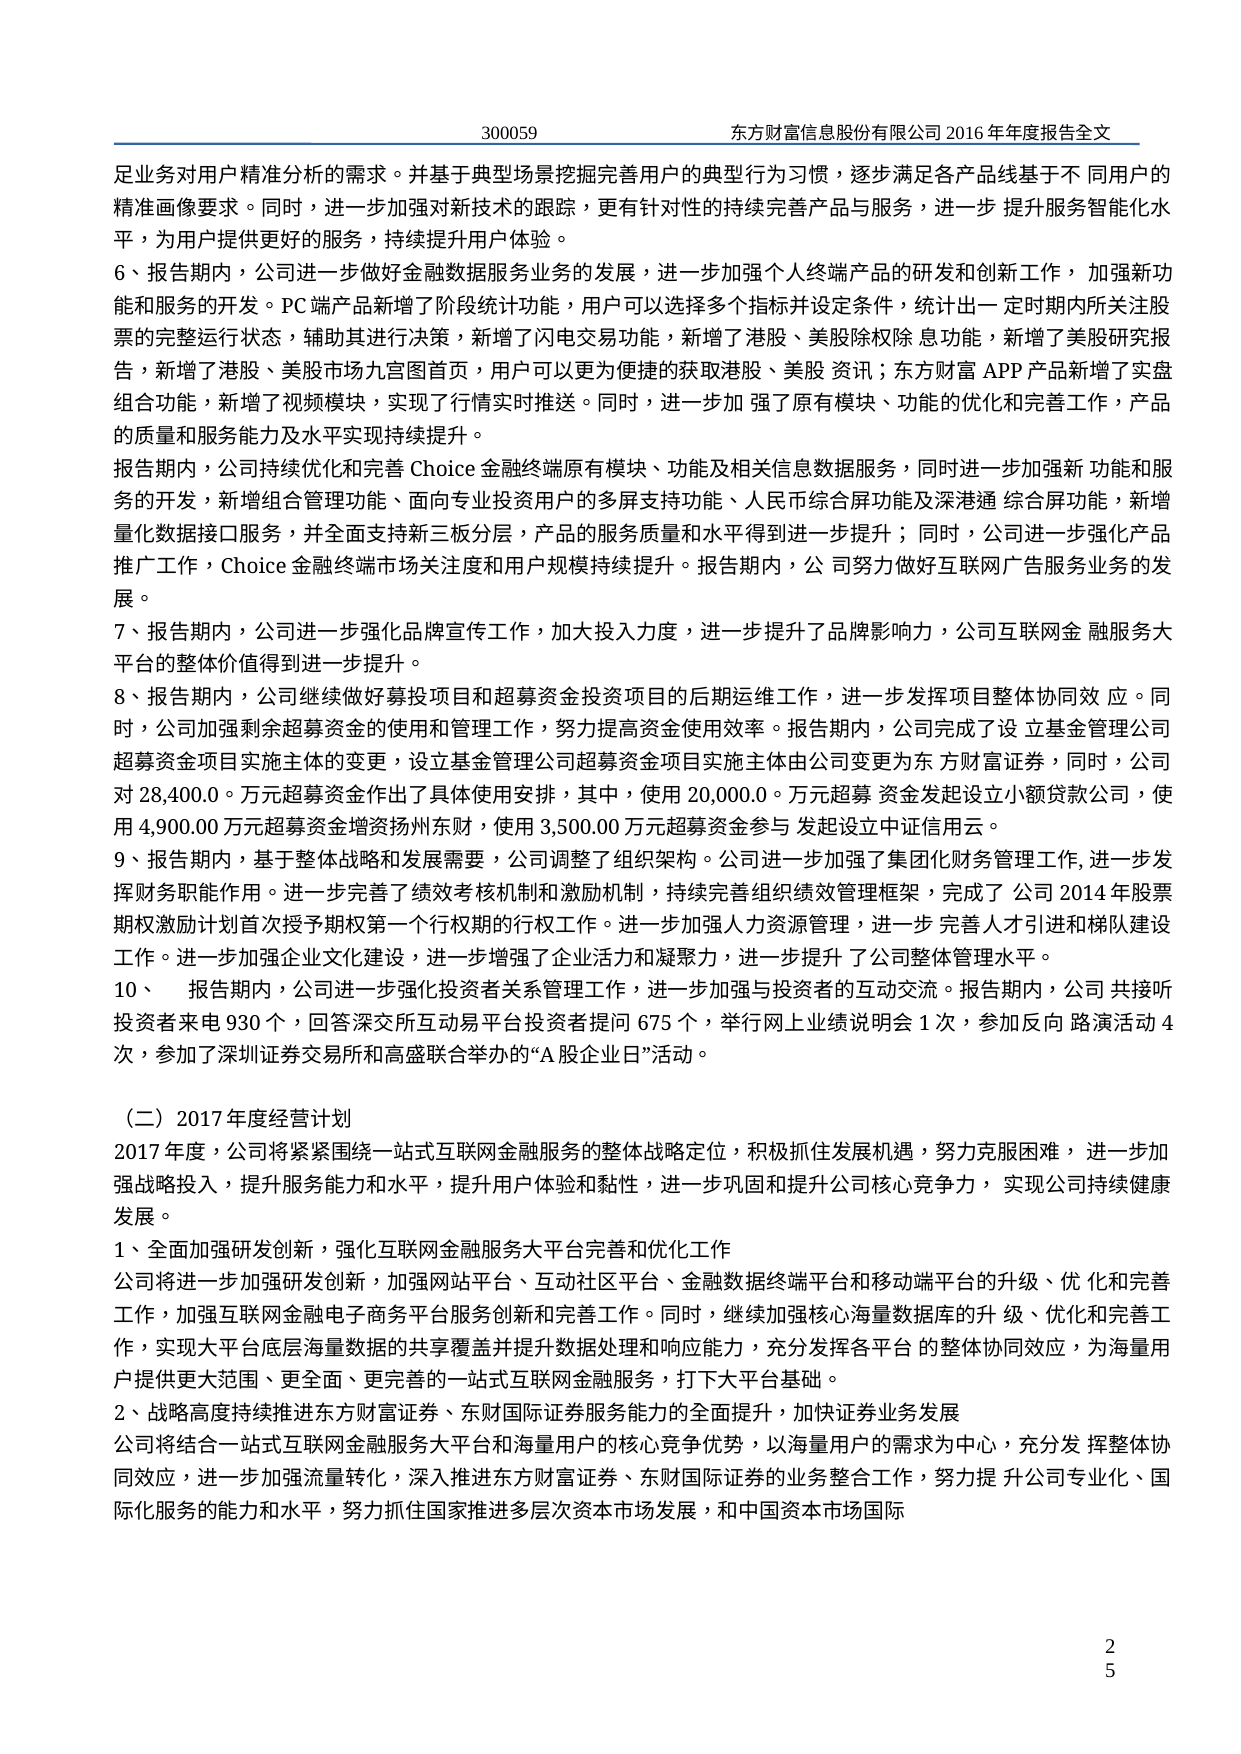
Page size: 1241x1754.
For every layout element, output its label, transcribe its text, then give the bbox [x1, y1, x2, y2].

text 2017年度，公司将紧紧围绕一站式互联网金融服务的整体战略定位，积极抓住发展机遇，努力克服困难， 进一步加强战略投入，提升服务能力和水平，提升用户体验和黏性，进一步巩固和提升公司核心竞争力， 实现公司持续健康发展。 [113, 1133, 1173, 1231]
text 2、 战略高度持续推进东方财富证券、东财国际证券服务能力的全面提升，加快证券业务发展 [113, 1394, 1173, 1427]
text 8、 报告期内，公司继续做好募投项目和超募资金投资项目的后期运维工作，进一步发挥项目整体协同效 应。同时，公司加强剩余超募资金的使用和管理工作，努力提高资金使用效率。报告期内，公司完成了设 立基金管理公司超募资金项目实施主体的变更，设立基金管理公司超募资金项目实施主体由公司变更为东 方财富证券，同时，公司对28,400.0。万元超募资金作出了具体使用安排，其中，使用20,000.0。万元超募 资金发起设立小额贷款公司，使用4,900.00万元超募资金增资扬州东财，使用3,500.00万元超募资金参与 发起设立中证信用云。 [113, 678, 1173, 841]
text 9、 报告期内，基于整体战略和发展需要，公司调整了组织架构。公司进一步加强了集团化财务管理工作, 进一步发挥财务职能作用。进一步完善了绩效考核机制和激励机制，持续完善组织绩效管理框架，完成了 公司2014年股票期权激励计划首次授予期权第一个行权期的行权工作。进一步加强人力资源管理，进一步 完善人才引进和梯队建设工作。进一步加强企业文化建设，进一步增强了企业活力和凝聚力，进一步提升 了公司整体管理水平。 [113, 841, 1173, 972]
text （二）2017年度经营计划 [113, 1101, 1173, 1133]
text 6、 报告期内，公司进一步做好金融数据服务业务的发展，进一步加强个人终端产品的研发和创新工作， 加强新功能和服务的开发。PC端产品新增了阶段统计功能，用户可以选择多个指标并设定条件，统计出一 定时期内所关注股票的完整运行状态，辅助其进行决策，新增了闪电交易功能，新增了港股、美股除权除 息功能，新增了美股研究报告，新增了港股、美股市场九宫图首页，用户可以更为便捷的获取港股、美股 资讯；东方财富APP产品新增了实盘组合功能，新增了视频模块，实现了行情实时推送。同时，进一步加 强了原有模块、功能的优化和完善工作，产品的质量和服务能力及水平实现持续提升。 [113, 254, 1173, 450]
text 公司将结合一站式互联网金融服务大平台和海量用户的核心竞争优势，以海量用户的需求为中心，充分发 挥整体协同效应，进一步加强流量转化，深入推进东方财富证券、东财国际证券的业务整合工作，努力提 升公司专业化、国际化服务的能力和水平，努力抓住国家推进多层次资本市场发展，和中国资本市场国际 [113, 1427, 1173, 1524]
text 1、 全面加强研发创新，强化互联网金融服务大平台完善和优化工作 [113, 1231, 1173, 1264]
text 7、 报告期内，公司进一步强化品牌宣传工作，加大投入力度，进一步提升了品牌影响力，公司互联网金 融服务大平台的整体价值得到进一步提升。 [113, 613, 1173, 678]
text 10、 报告期内，公司进一步强化投资者关系管理工作，进一步加强与投资者的互动交流。报告期内，公司 共接听投资者来电930个，回答深交所互动易平台投资者提问675个，举行网上业绩说明会1次，参加反向 路演活动4次，参加了深圳证券交易所和高盛联合举办的“A股企业日”活动。 [113, 972, 1173, 1069]
text 足业务对用户精准分析的需求。并基于典型场景挖掘完善用户的典型行为习惯，逐步满足各产品线基于不 同用户的精准画像要求。同时，进一步加强对新技术的跟踪，更有针对性的持续完善产品与服务，进一步 提升服务智能化水平，为用户提供更好的服务，持续提升用户体验。 [113, 157, 1173, 254]
text 公司将进一步加强研发创新，加强网站平台、互动社区平台、金融数据终端平台和移动端平台的升级、优 化和完善工作，加强互联网金融电子商务平台服务创新和完善工作。同时，继续加强核心海量数据库的升 级、优化和完善工作，实现大平台底层海量数据的共享覆盖并提升数据处理和响应能力，充分发挥各平台 的整体协同效应，为海量用户提供更大范围、更全面、更完善的一站式互联网金融服务，打下大平台基础。 [113, 1264, 1173, 1394]
text 报告期内，公司持续优化和完善Choice金融终端原有模块、功能及相关信息数据服务，同时进一步加强新 功能和服务的开发，新增组合管理功能、面向专业投资用户的多屏支持功能、人民币综合屏功能及深港通 综合屏功能，新增量化数据接口服务，并全面支持新三板分层，产品的服务质量和水平得到进一步提升； 同时，公司进一步强化产品推广工作，Choice金融终端市场关注度和用户规模持续提升。报告期内，公 司努力做好互联网广告服务业务的发展。 [113, 450, 1173, 613]
